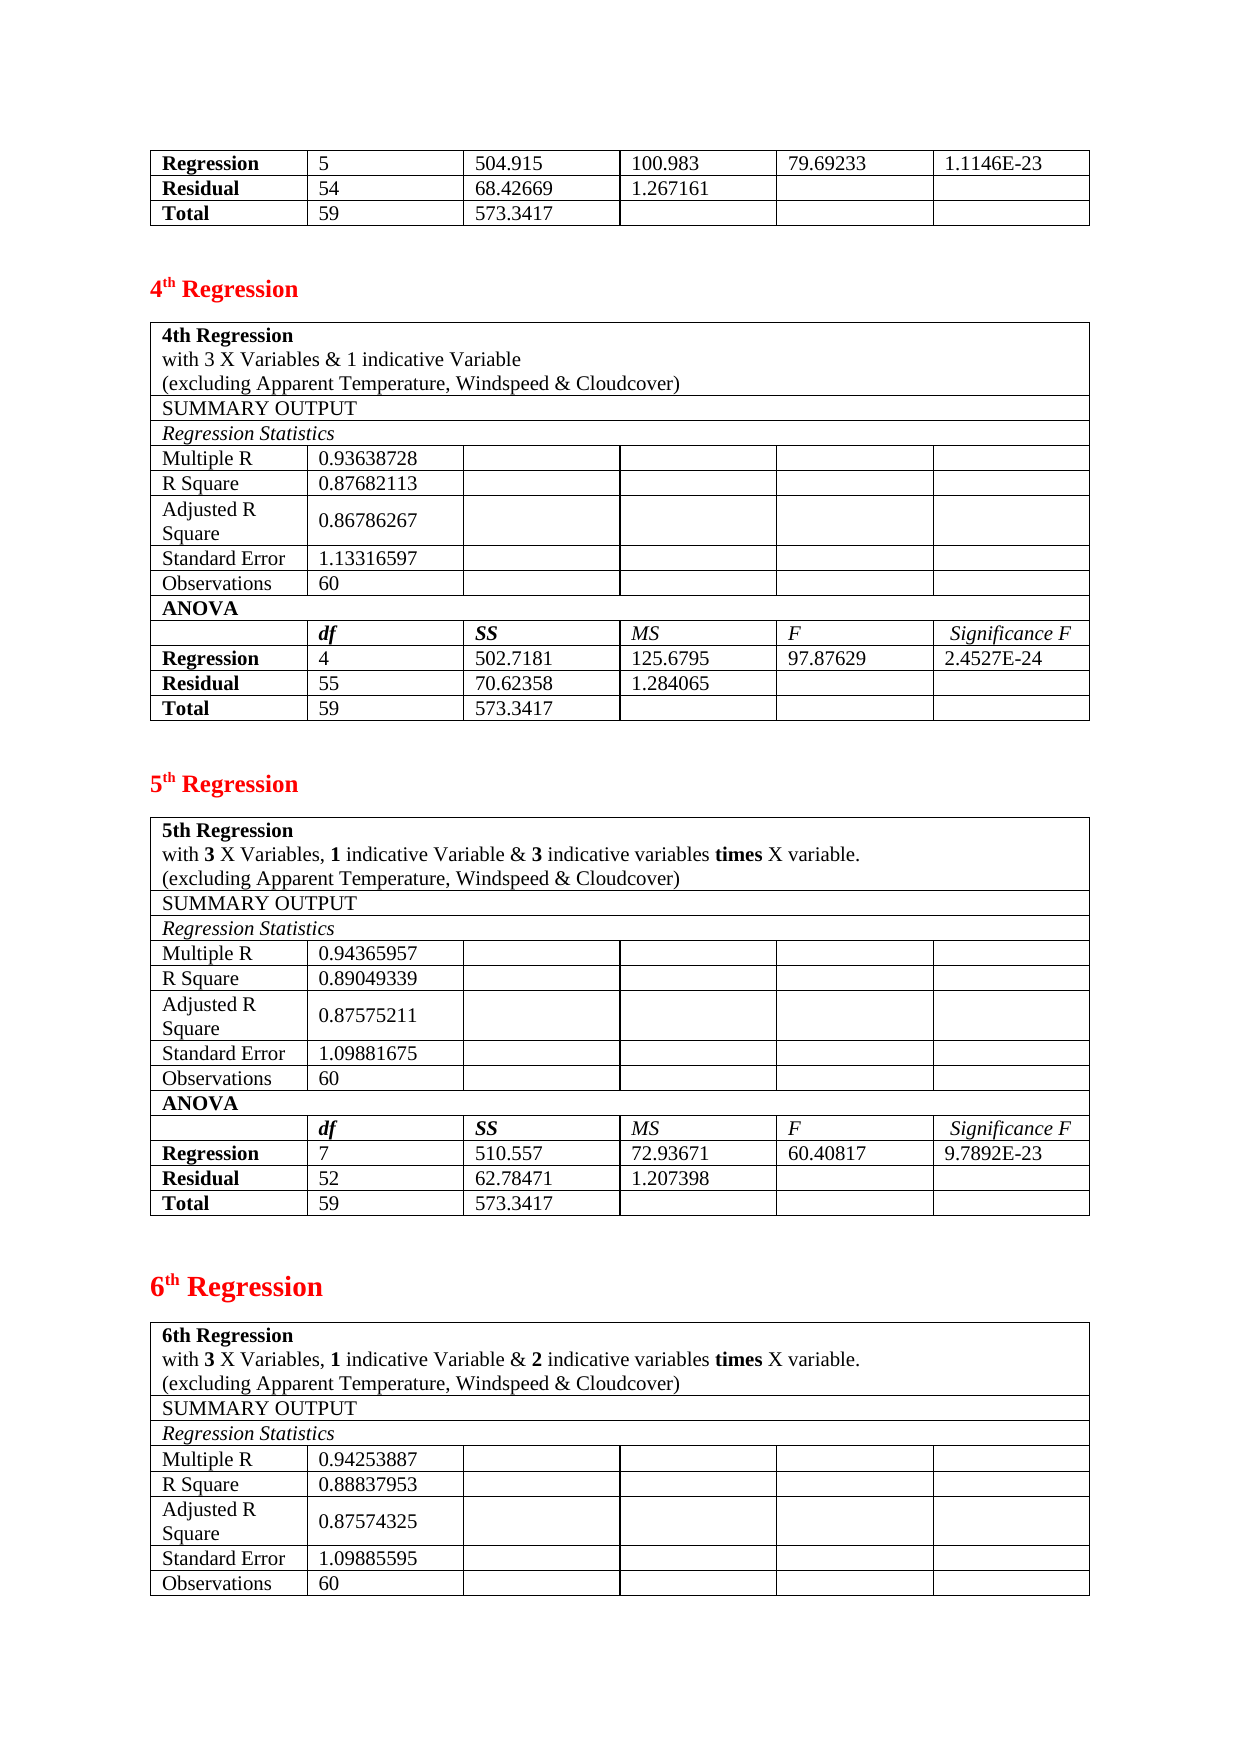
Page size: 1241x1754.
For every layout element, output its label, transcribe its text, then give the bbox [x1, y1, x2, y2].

table_cell [934, 1472, 1089, 1496]
table_cell [621, 991, 776, 1039]
table_cell [151, 621, 307, 645]
table_cell [777, 696, 933, 720]
text 4th Regression [150, 274, 1090, 303]
table_cell Regression Statistics [151, 1421, 1089, 1445]
table_cell Adjusted R Square [151, 991, 307, 1039]
table_cell 60 [308, 1571, 463, 1595]
table_cell [464, 546, 619, 570]
table_cell SUMMARY OUTPUT [151, 396, 1089, 420]
table_cell [777, 1472, 933, 1496]
table_cell 4 [308, 646, 463, 670]
table_cell [934, 1497, 1089, 1545]
table_cell [621, 1497, 776, 1545]
table_cell SUMMARY OUTPUT [151, 891, 1089, 915]
table_cell 59 [308, 201, 463, 225]
table_cell 70.62358 [464, 671, 619, 695]
table_cell 0.93638728 [308, 446, 463, 470]
table_cell [621, 1446, 776, 1471]
table_cell [934, 201, 1089, 225]
table_cell [934, 991, 1089, 1039]
text 5th Regression [150, 769, 1090, 798]
table_cell 97.87629 [777, 646, 933, 670]
table_cell [777, 1191, 933, 1215]
table_cell [777, 1066, 933, 1090]
table_cell MS [621, 621, 776, 645]
table_cell [934, 671, 1089, 695]
table_cell F [777, 1116, 933, 1140]
table_cell [777, 671, 933, 695]
table_cell 100.983 [621, 151, 776, 175]
table_cell Regression [151, 151, 307, 175]
table_cell 60.40817 [777, 1141, 933, 1165]
table_cell df [308, 1116, 463, 1140]
table_cell [621, 1571, 776, 1595]
table_cell [464, 966, 619, 990]
table_cell [621, 1041, 776, 1065]
table_cell [777, 176, 933, 200]
table_cell 52 [308, 1166, 463, 1190]
table_cell [464, 1546, 619, 1570]
table_cell [464, 471, 619, 495]
table_cell [777, 1041, 933, 1065]
table_cell Residual [151, 176, 307, 200]
table_cell [934, 496, 1089, 544]
table_cell 62.78471 [464, 1166, 619, 1190]
table_cell 55 [308, 671, 463, 695]
table_cell 1.267161 [621, 176, 776, 200]
table_cell [621, 1546, 776, 1570]
table_cell [777, 201, 933, 225]
table_cell [777, 1166, 933, 1190]
table_cell [464, 1571, 619, 1595]
table_cell [934, 966, 1089, 990]
table_cell [934, 176, 1089, 200]
table_cell [934, 1066, 1089, 1090]
table_cell [934, 1446, 1089, 1471]
table_cell [464, 1497, 619, 1545]
table_cell [777, 966, 933, 990]
table_cell 1.1146E-23 [934, 151, 1089, 175]
table_cell Residual [151, 671, 307, 695]
table_cell F [777, 621, 933, 645]
table_cell [621, 546, 776, 570]
table_cell Total [151, 201, 307, 225]
table_cell [777, 1571, 933, 1595]
table_cell 573.3417 [464, 201, 619, 225]
table_cell [777, 571, 933, 595]
table_cell [621, 571, 776, 595]
table_cell 1.284065 [621, 671, 776, 695]
table_cell Regression [151, 1141, 307, 1165]
table_cell [621, 696, 776, 720]
table_cell MS [621, 1116, 776, 1140]
table_cell [621, 201, 776, 225]
table_header 5th Regression with 3 X Variables, 1 indicative Variable & 3 indicative variables times X variable. (excluding Apparent Temperature, Windspeed & Cloudcover) [151, 818, 1089, 890]
table_cell Multiple R [151, 941, 307, 965]
table_cell SS [464, 1116, 619, 1140]
table_cell 1.207398 [621, 1166, 776, 1190]
table_cell 0.88837953 [308, 1472, 463, 1496]
table_cell [464, 1446, 619, 1471]
table_cell [621, 1191, 776, 1215]
table_cell Multiple R [151, 446, 307, 470]
table_cell 7 [308, 1141, 463, 1165]
table_cell 0.87575211 [308, 991, 463, 1039]
table_cell [934, 546, 1089, 570]
table_cell [621, 471, 776, 495]
table_cell 54 [308, 176, 463, 200]
table_cell 0.86786267 [308, 496, 463, 544]
table_cell [464, 1041, 619, 1065]
table_cell 2.4527E-24 [934, 646, 1089, 670]
table_cell [934, 1191, 1089, 1215]
table_cell [621, 941, 776, 965]
table_cell [934, 696, 1089, 720]
table_cell [777, 471, 933, 495]
table_cell [621, 966, 776, 990]
table_cell [151, 1116, 307, 1140]
table_cell Standard Error [151, 1546, 307, 1570]
table_cell Significance F [934, 621, 1089, 645]
table_cell 5 [308, 151, 463, 175]
table_cell 504.915 [464, 151, 619, 175]
table_cell [934, 446, 1089, 470]
table_cell 510.557 [464, 1141, 619, 1165]
text 6th Regression [150, 1269, 1090, 1303]
table_cell [934, 471, 1089, 495]
table_cell [464, 496, 619, 544]
table_cell Significance F [934, 1116, 1089, 1140]
table_cell 60 [308, 571, 463, 595]
table_cell df [308, 621, 463, 645]
table_cell Total [151, 696, 307, 720]
table_cell [777, 546, 933, 570]
table_cell ANOVA [151, 596, 1089, 620]
table_cell 0.87682113 [308, 471, 463, 495]
table_header 6th Regression with 3 X Variables, 1 indicative Variable & 2 indicative variables times X variable. (excluding Apparent Temperature, Windspeed & Cloudcover) [151, 1323, 1089, 1395]
table_cell [777, 1546, 933, 1570]
table_cell 1.13316597 [308, 546, 463, 570]
table_cell Regression Statistics [151, 421, 1089, 445]
table_cell R Square [151, 471, 307, 495]
table_cell Residual [151, 1166, 307, 1190]
table_cell [934, 571, 1089, 595]
table_cell [621, 446, 776, 470]
table_cell 573.3417 [464, 696, 619, 720]
table_cell [464, 446, 619, 470]
table_cell 59 [308, 1191, 463, 1215]
table_cell 0.94365957 [308, 941, 463, 965]
table_cell [934, 1546, 1089, 1570]
table_cell 59 [308, 696, 463, 720]
table_cell [777, 941, 933, 965]
table_cell 68.42669 [464, 176, 619, 200]
table_cell Total [151, 1191, 307, 1215]
table_cell 79.69233 [777, 151, 933, 175]
table_cell [621, 1066, 776, 1090]
table_cell [464, 941, 619, 965]
table_cell R Square [151, 1472, 307, 1496]
table_cell Adjusted R Square [151, 496, 307, 544]
table_cell SS [464, 621, 619, 645]
table_cell [777, 446, 933, 470]
table_cell Observations [151, 1066, 307, 1090]
table_cell R Square [151, 966, 307, 990]
table_cell [464, 991, 619, 1039]
table_cell Regression Statistics [151, 916, 1089, 940]
table_cell 1.09881675 [308, 1041, 463, 1065]
table_cell 0.94253887 [308, 1446, 463, 1471]
table_cell [777, 1497, 933, 1545]
table_cell 502.7181 [464, 646, 619, 670]
table_cell [621, 496, 776, 544]
table_cell [777, 991, 933, 1039]
table_cell [621, 1472, 776, 1496]
table_cell [464, 1472, 619, 1496]
table_cell 72.93671 [621, 1141, 776, 1165]
table_header 4th Regression with 3 X Variables & 1 indicative Variable (excluding Apparent Temperature, Windspeed & Cloudcover) [151, 323, 1089, 395]
table_cell Standard Error [151, 1041, 307, 1065]
table_cell Regression [151, 646, 307, 670]
table_cell Standard Error [151, 546, 307, 570]
table_cell SUMMARY OUTPUT [151, 1396, 1089, 1420]
table_cell [934, 1571, 1089, 1595]
table_cell [777, 496, 933, 544]
table_cell Multiple R [151, 1446, 307, 1471]
table_cell 573.3417 [464, 1191, 619, 1215]
table_cell 0.89049339 [308, 966, 463, 990]
table_cell ANOVA [151, 1091, 1089, 1115]
table_cell [934, 941, 1089, 965]
table_cell Adjusted R Square [151, 1497, 307, 1545]
table_cell [934, 1041, 1089, 1065]
table_cell [464, 1066, 619, 1090]
table_cell [464, 571, 619, 595]
table_cell [934, 1166, 1089, 1190]
table_cell Observations [151, 1571, 307, 1595]
table_cell 125.6795 [621, 646, 776, 670]
table_cell [777, 1446, 933, 1471]
table_cell 0.87574325 [308, 1497, 463, 1545]
table_cell 60 [308, 1066, 463, 1090]
table_cell 9.7892E-23 [934, 1141, 1089, 1165]
table_cell Observations [151, 571, 307, 595]
table_cell 1.09885595 [308, 1546, 463, 1570]
